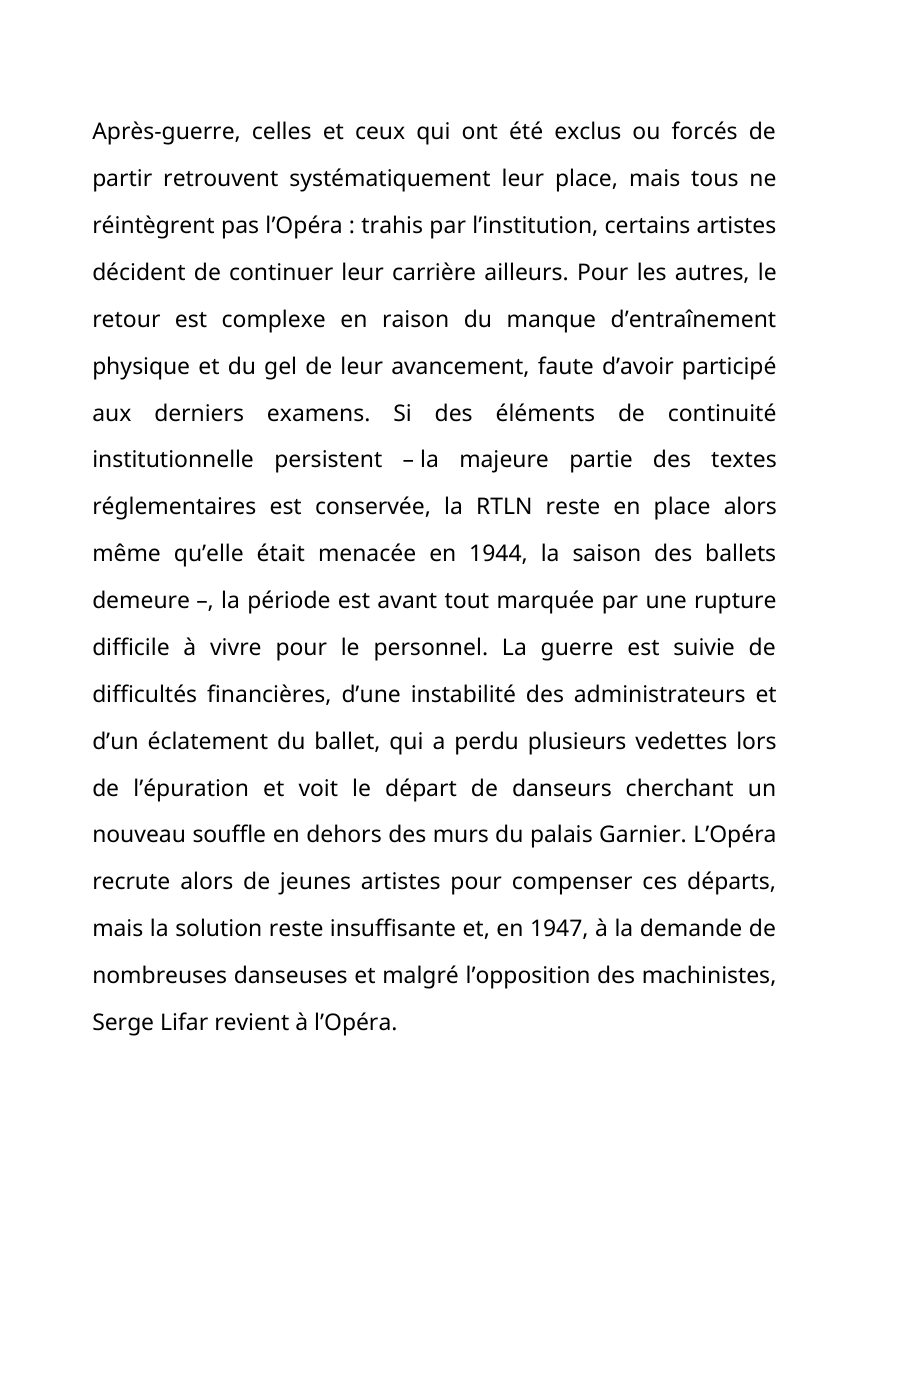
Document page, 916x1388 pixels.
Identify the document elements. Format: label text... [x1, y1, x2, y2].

text Après-guerre, celles et ceux qui ont été exclus ou forcés de partir retrouvent systématiquement leur place, mais tous ne réintègrent pas l’Opéra : trahis par l’institution, certains artistes décident de continuer leur carrière ailleurs. Pour les autres, le retour est complexe en raison du manque d’entraînement physique et du gel de leur avancement, faute d’avoir participé aux derniers examens. Si des éléments de continuité institutionnelle persistent – la majeure partie des textes réglementaires est conservée, la RTLN reste en place alors même qu’elle était menacée en 1944, la saison des ballets demeure –, la période est avant tout marquée par une rupture difficile à vivre pour le personnel. La guerre est suivie de difficultés financières, d’une instabilité des administrateurs et d’un éclatement du ballet, qui a perdu plusieurs vedettes lors de l’épuration et voit le départ de danseurs cherchant un nouveau souffle en dehors des murs du palais Garnier. L’Opéra recrute alors de jeunes artistes pour compenser ces départs, mais la solution reste insuffisante et, en 1947, à la demande de nombreuses danseuses et malgré l’opposition des machinistes, Serge Lifar revient à l’Opéra. [92, 115, 777, 1037]
